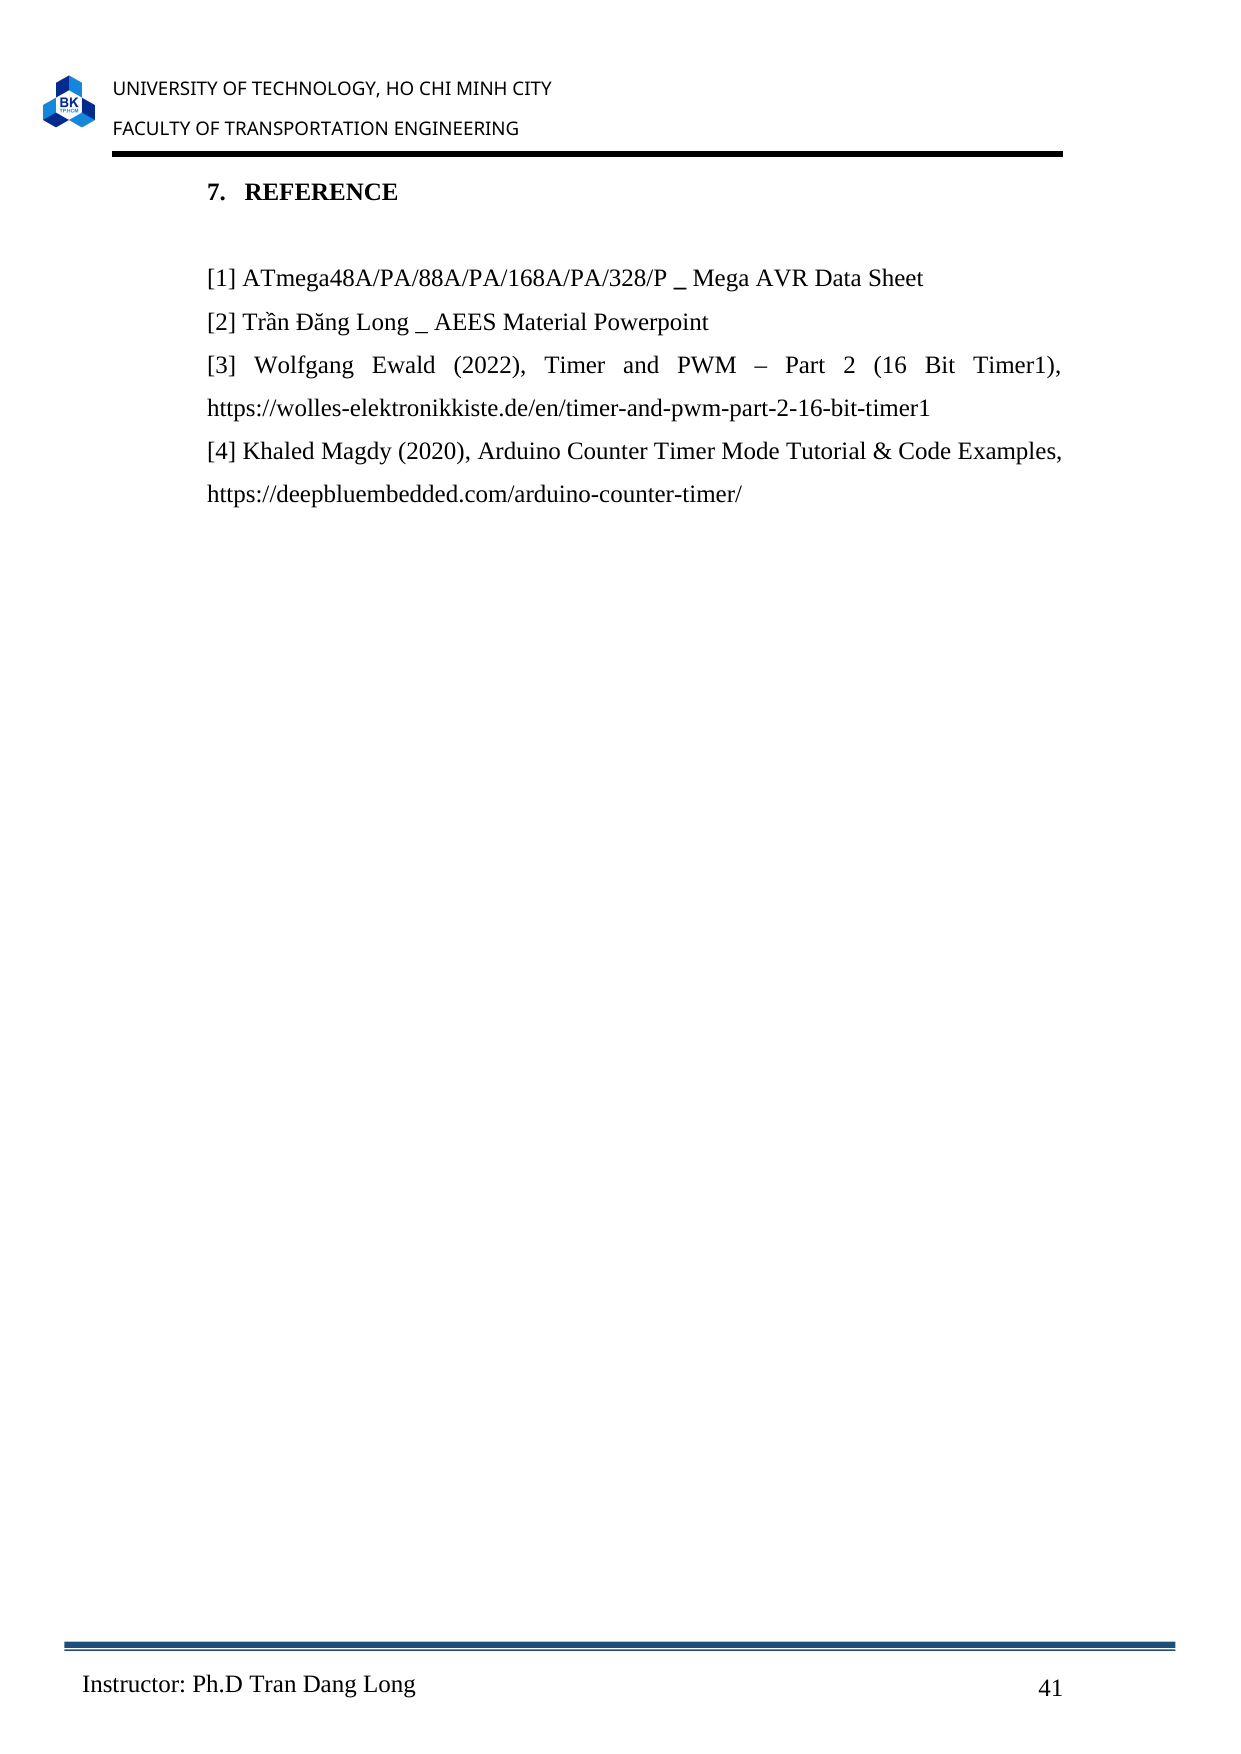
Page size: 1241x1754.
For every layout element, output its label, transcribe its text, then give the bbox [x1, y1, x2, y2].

list REFERENCE [207, 177, 1063, 206]
picture [34, 72, 105, 135]
list [1] ATmega48A/PA/88A/PA/168A/PA/328/P _ Mega AVR Data Sheet [207, 263, 1063, 292]
list [2] Trần Đăng Long _ AEES Material Powerpoint [207, 307, 1063, 335]
list [3] Wolfgang Ewald (2022), Timer and PWM – Part 2 (16 Bit Timer1), https://wolles-elektronikkiste.de/en/timer-and-pwm-part-2-16-bit-timer1 [207, 350, 1063, 422]
list [4] Khaled Magdy (2020), Arduino Counter Timer Mode Tutorial & Code Examples, https://deepbluembedded.com/arduino-counter-timer/ [207, 436, 1063, 508]
